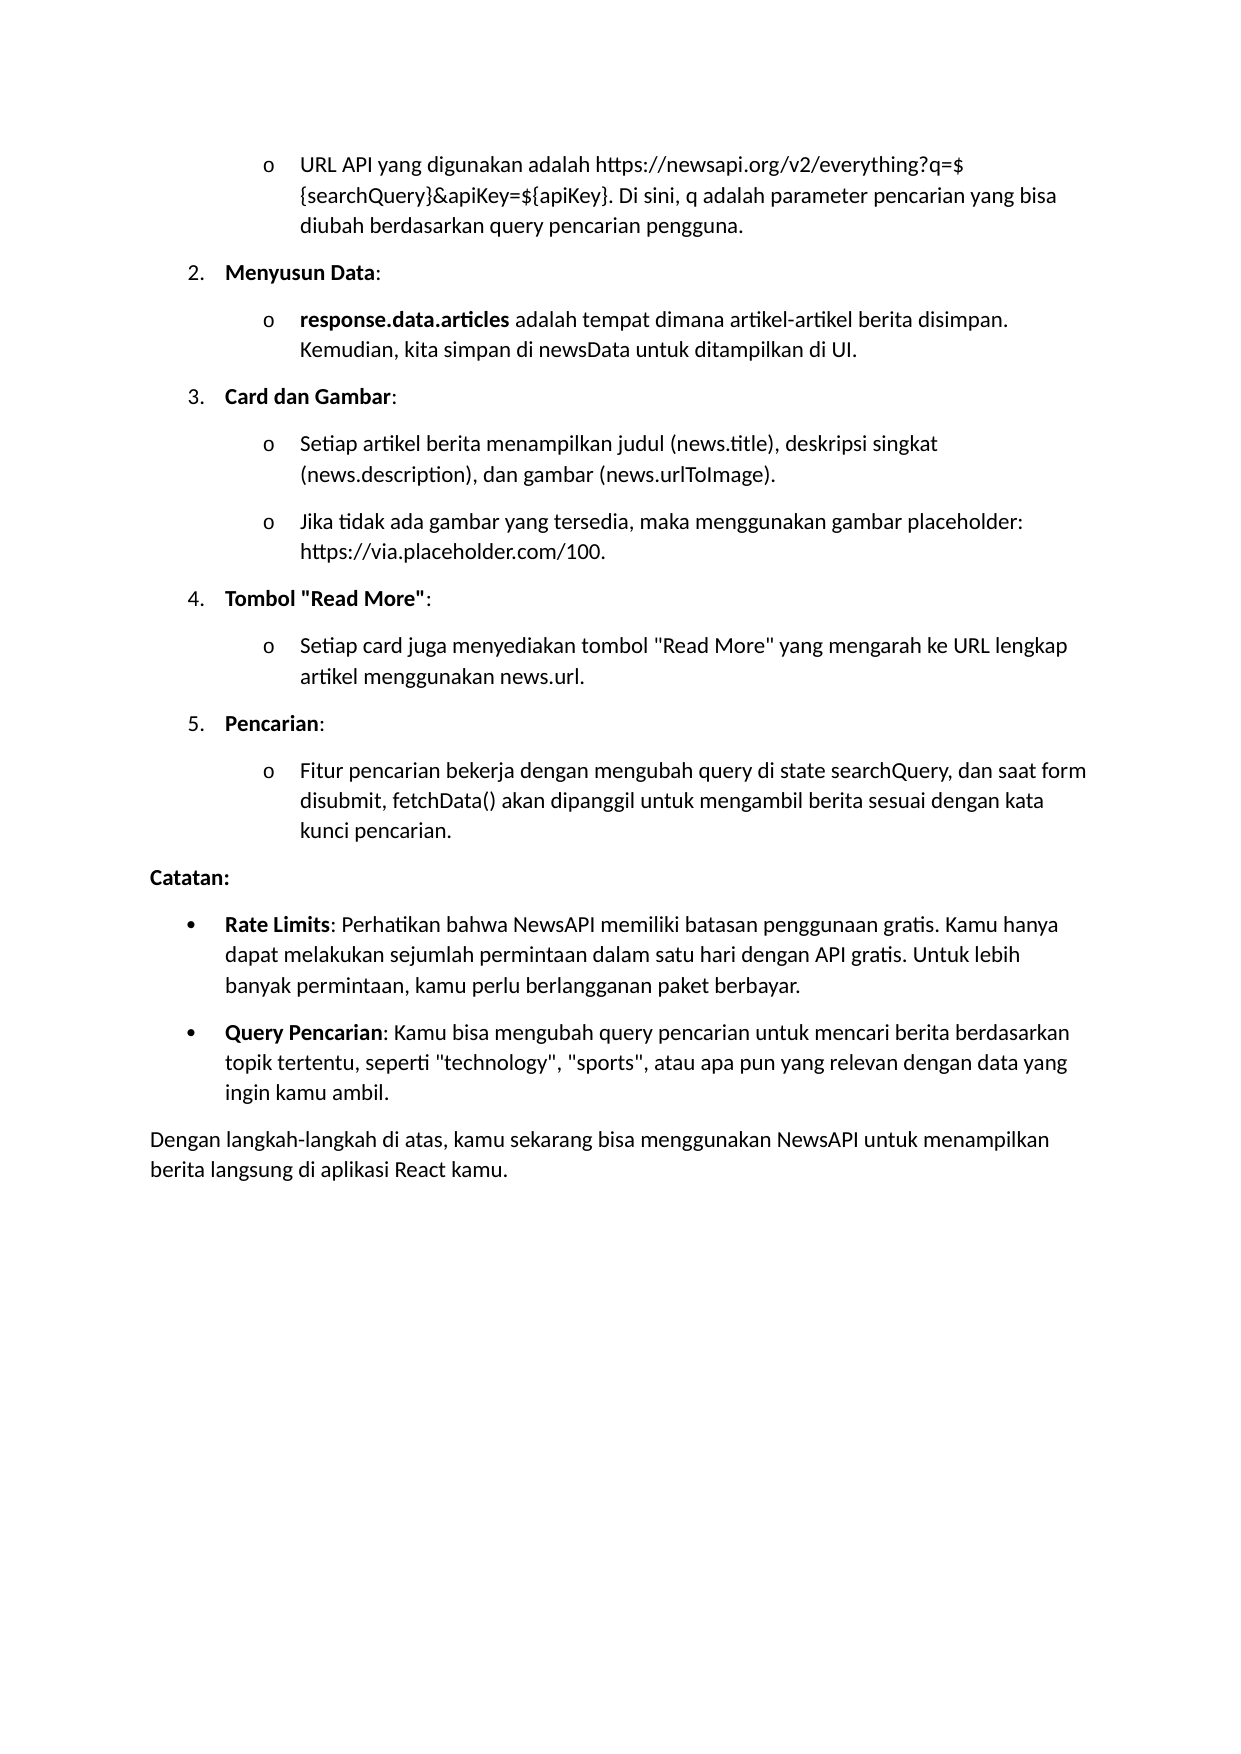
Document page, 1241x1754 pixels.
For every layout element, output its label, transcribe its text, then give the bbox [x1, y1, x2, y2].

list response.data.articles adalah tempat dimana artikel-artikel berita disimpan. Kemudian, kita simpan di newsData untuk ditampilkan di UI. [262, 305, 1090, 363]
list Jika tidak ada gambar yang tersedia, maka menggunakan gambar placeholder: https://via.placeholder.com/100. [262, 507, 1090, 566]
list Menyusun Data: [187, 258, 1090, 286]
list Query Pencarian: Kamu bisa mengubah query pencarian untuk mencari berita berdasarkan topik tertentu, seperti "technology", "sports", atau apa pun yang relevan dengan data yang ingin kamu ambil. [187, 1018, 1090, 1106]
text Catatan: [150, 863, 1090, 892]
list Pencarian: [187, 709, 1090, 737]
list URL API yang digunakan adalah https://newsapi.org/v2/everything?q=${searchQuery}&apiKey=${apiKey}. Di sini, q adalah parameter pencarian yang bisa diubah berdasarkan query pencarian pengguna. [262, 150, 1090, 239]
list Setiap card juga menyediakan tombol "Read More" yang mengarah ke URL lengkap artikel menggunakan news.url. [262, 631, 1090, 690]
text Dengan langkah-langkah di atas, kamu sekarang bisa menggunakan NewsAPI untuk menampilkan berita langsung di aplikasi React kamu. [150, 1125, 1090, 1183]
list Setiap artikel berita menampilkan judul (news.title), deskripsi singkat (news.description), dan gambar (news.urlToImage). [262, 429, 1090, 488]
list Rate Limits: Perhatikan bahwa NewsAPI memiliki batasan penggunaan gratis. Kamu hanya dapat melakukan sejumlah permintaan dalam satu hari dengan API gratis. Untuk lebih banyak permintaan, kamu perlu berlangganan paket berbayar. [187, 910, 1090, 999]
list Fitur pencarian bekerja dengan mengubah query di state searchQuery, dan saat form disubmit, fetchData() akan dipanggil untuk mengambil berita sesuai dengan kata kunci pencarian. [262, 756, 1090, 845]
list Card dan Gambar: [187, 382, 1090, 410]
list Tombol "Read More": [187, 584, 1090, 612]
